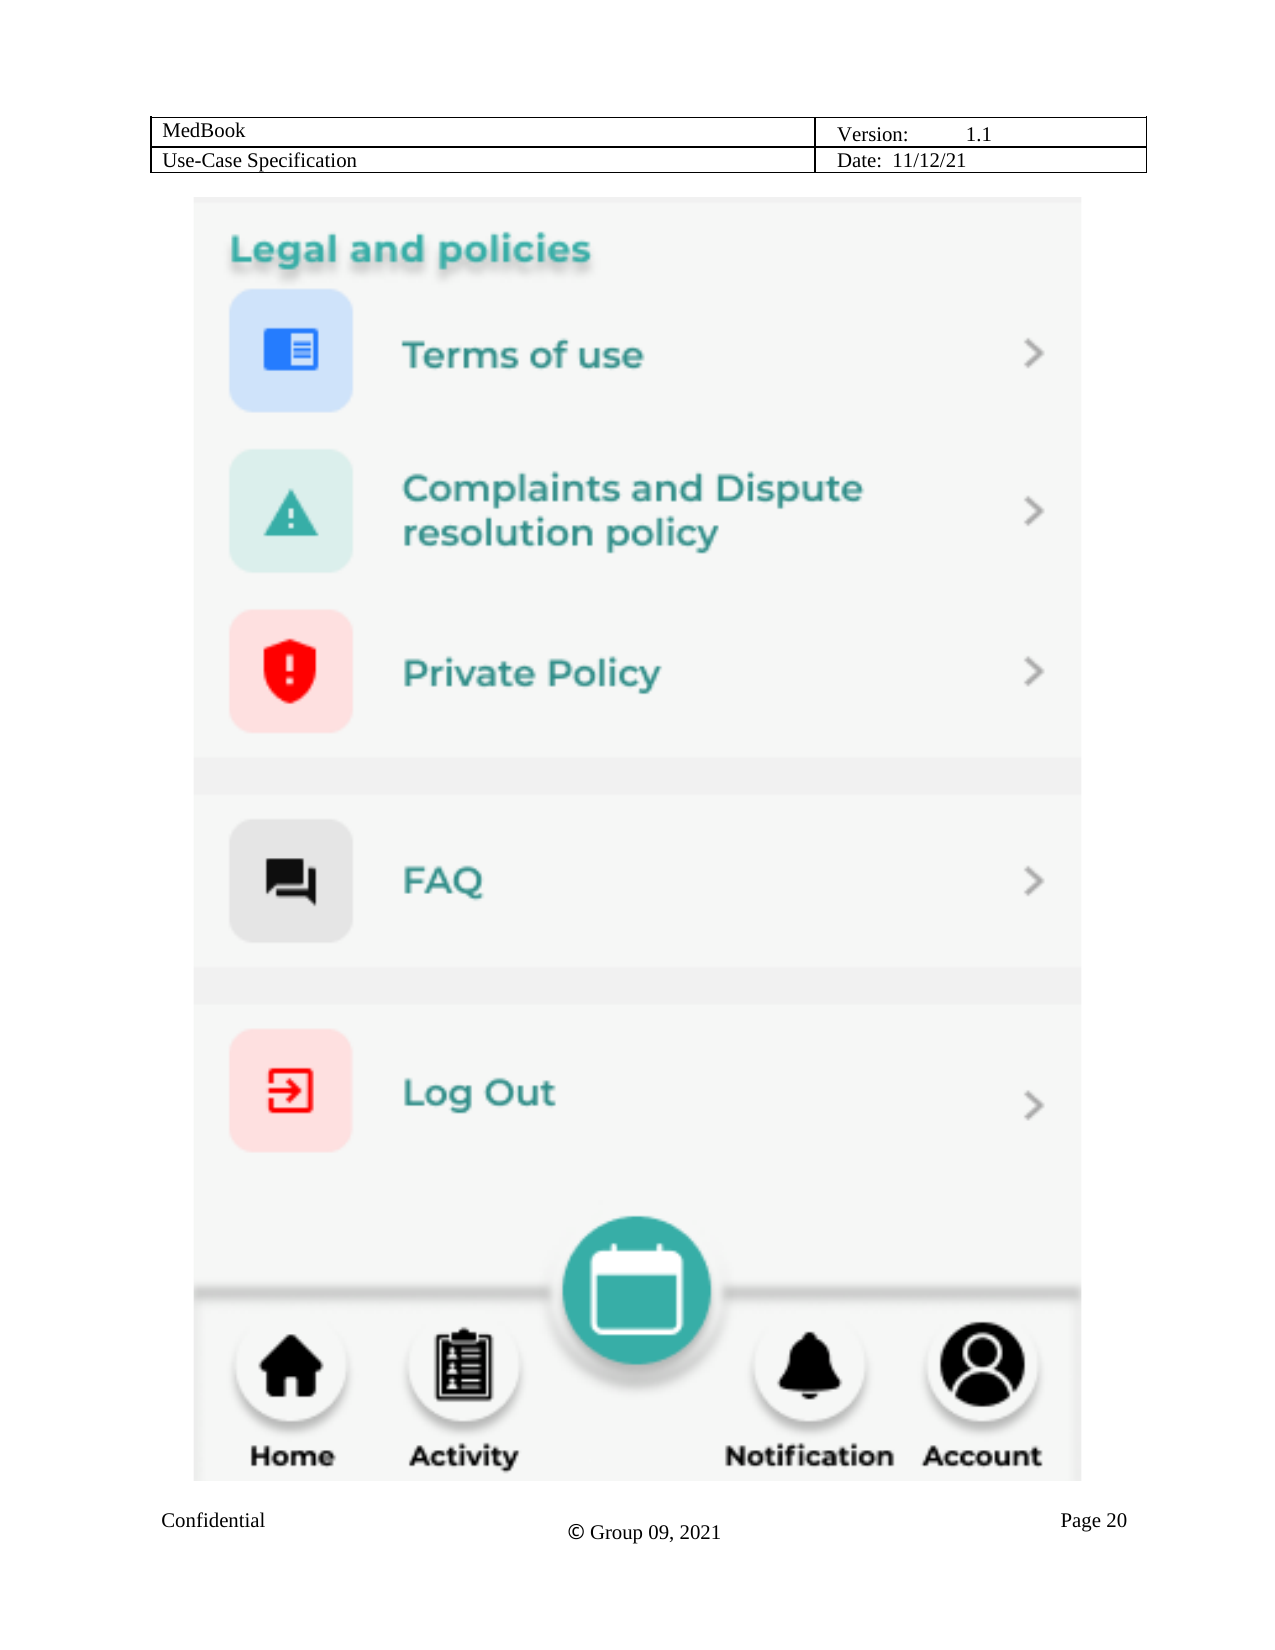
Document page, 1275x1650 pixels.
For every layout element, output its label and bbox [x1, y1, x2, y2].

picture [193, 197, 1082, 1481]
